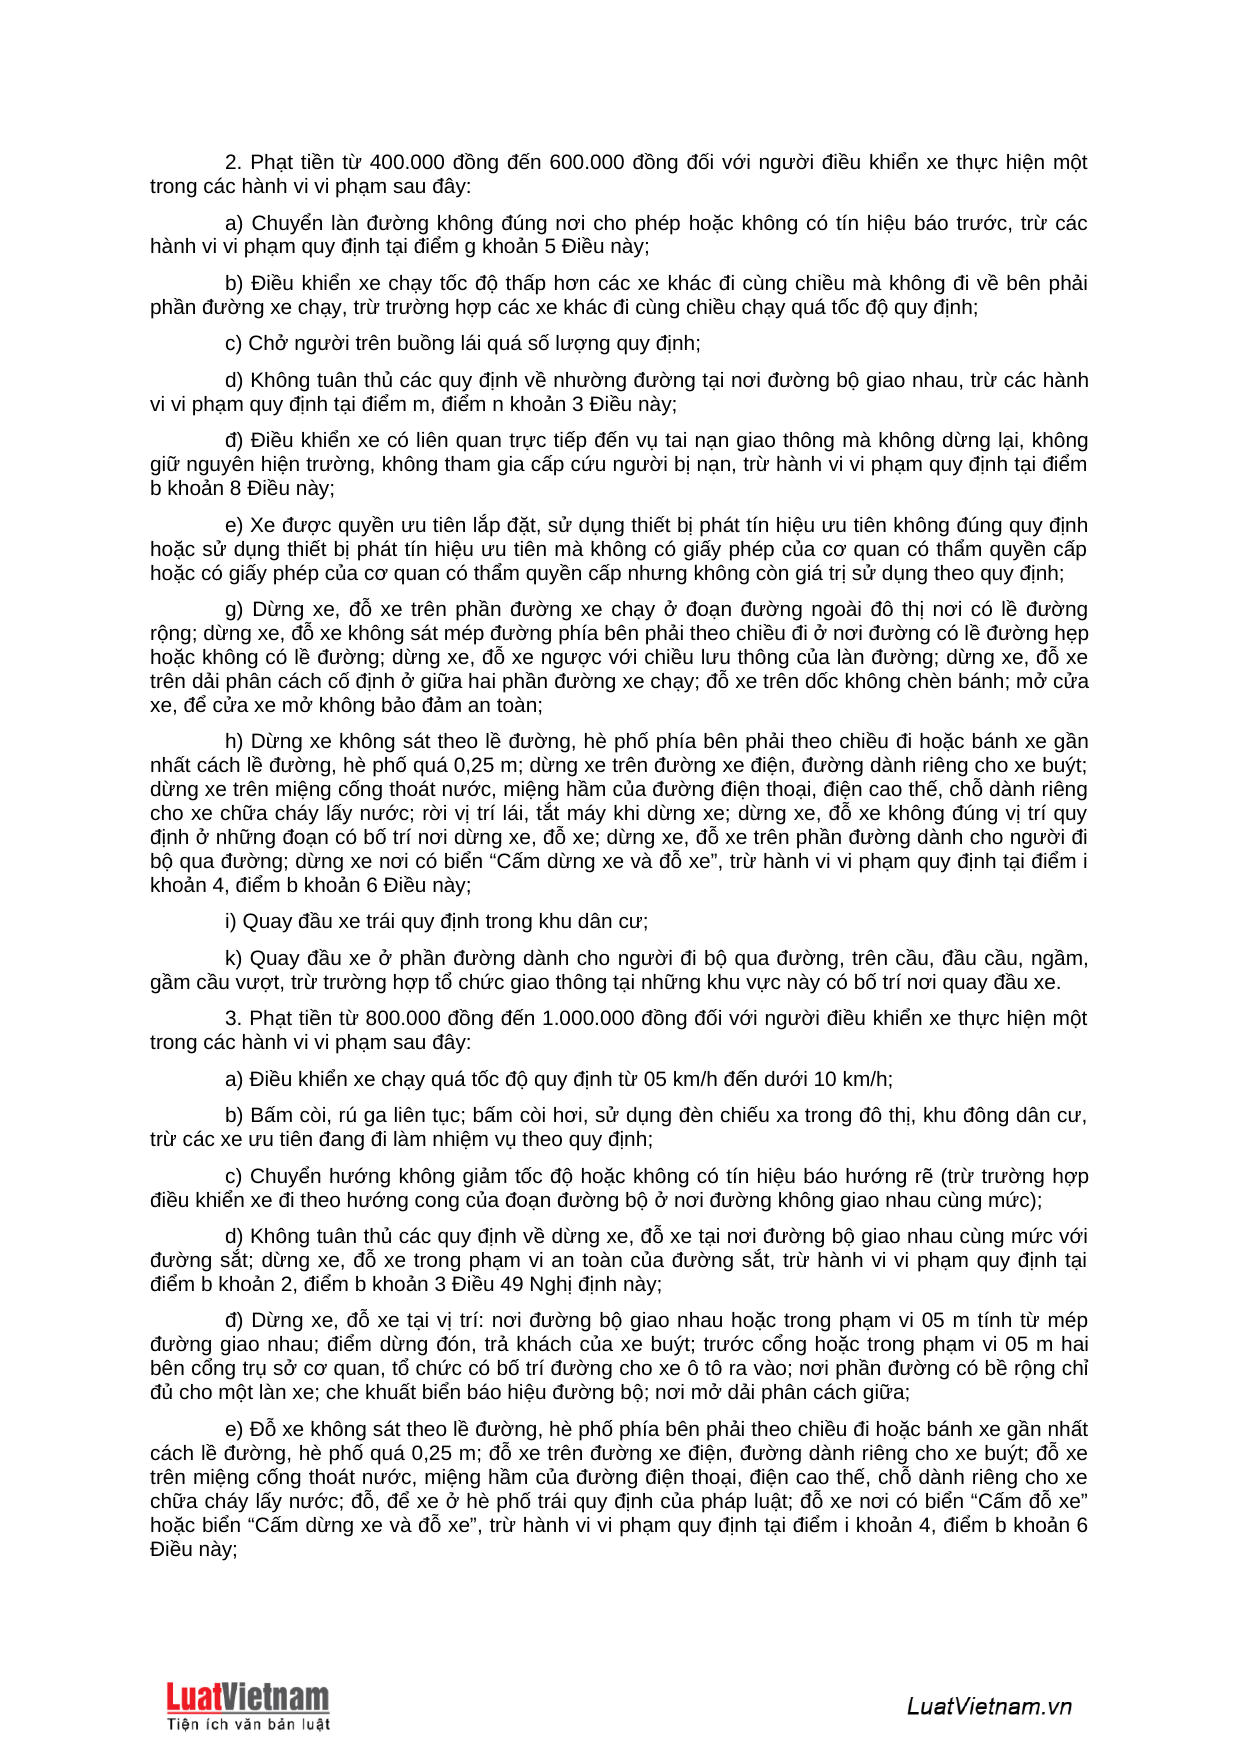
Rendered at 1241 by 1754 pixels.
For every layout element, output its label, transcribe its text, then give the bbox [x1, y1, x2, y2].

text b) Bấm còi, rú ga liên tục; bấm còi hơi, sử dụng đèn chiếu xa trong đô thị, khu đông dân cư, trừ các xe ưu tiên đang đi làm nhiệm vụ theo quy định; [150, 1103, 1090, 1151]
picture [150, 1660, 1090, 1754]
text g) Dừng xe, đỗ xe trên phần đường xe chạy ở đoạn đường ngoài đô thị nơi có lề đường rộng; dừng xe, đỗ xe không sát mép đường phía bên phải theo chiều đi ở nơi đường có lề đường hẹp hoặc không có lề đường; dừng xe, đỗ xe ngược với chiều lưu thông của làn đường; dừng xe, đỗ xe trên dải phân cách cố định ở giữa hai phần đường xe chạy; đỗ xe trên dốc không chèn bánh; mở cửa xe, để cửa xe mở không bảo đảm an toàn; [150, 597, 1090, 717]
text d) Không tuân thủ các quy định về dừng xe, đỗ xe tại nơi đường bộ giao nhau cùng mức với đường sắt; dừng xe, đỗ xe trong phạm vi an toàn của đường sắt, trừ hành vi vi phạm quy định tại điểm b khoản 2, điểm b khoản 3 Điều 49 Nghị định này; [150, 1224, 1090, 1296]
text a) Chuyển làn đường không đúng nơi cho phép hoặc không có tín hiệu báo trước, trừ các hành vi vi phạm quy định tại điểm g khoản 5 Điều này; [150, 210, 1090, 258]
text i) Quay đầu xe trái quy định trong khu dân cư; [150, 909, 1090, 933]
text h) Dừng xe không sát theo lề đường, hè phố phía bên phải theo chiều đi hoặc bánh xe gần nhất cách lề đường, hè phố quá 0,25 m; dừng xe trên đường xe điện, đường dành riêng cho xe buýt; dừng xe trên miệng cống thoát nước, miệng hầm của đường điện thoại, điện cao thế, chỗ dành riêng cho xe chữa cháy lấy nước; rời vị trí lái, tắt máy khi dừng xe; dừng xe, đỗ xe không đúng vị trí quy định ở những đoạn có bố trí nơi dừng xe, đỗ xe; dừng xe, đỗ xe trên phần đường dành cho người đi bộ qua đường; dừng xe nơi có biển “Cấm dừng xe và đỗ xe”, trừ hành vi vi phạm quy định tại điểm i khoản 4, điểm b khoản 6 Điều này; [150, 729, 1090, 897]
text d) Không tuân thủ các quy định về nhường đường tại nơi đường bộ giao nhau, trừ các hành vi vi phạm quy định tại điểm m, điểm n khoản 3 Điều này; [150, 368, 1090, 416]
text e) Đỗ xe không sát theo lề đường, hè phố phía bên phải theo chiều đi hoặc bánh xe gần nhất cách lề đường, hè phố quá 0,25 m; đỗ xe trên đường xe điện, đường dành riêng cho xe buýt; đỗ xe trên miệng cống thoát nước, miệng hầm của đường điện thoại, điện cao thế, chỗ dành riêng cho xe chữa cháy lấy nước; đỗ, để xe ở hè phố trái quy định của pháp luật; đỗ xe nơi có biển “Cấm đỗ xe” hoặc biển “Cấm dừng xe và đỗ xe”, trừ hành vi vi phạm quy định tại điểm i khoản 4, điểm b khoản 6 Điều này; [150, 1417, 1090, 1560]
text a) Điều khiển xe chạy quá tốc độ quy định từ 05 km/h đến dưới 10 km/h; [150, 1067, 1090, 1091]
text đ) Dừng xe, đỗ xe tại vị trí: nơi đường bộ giao nhau hoặc trong phạm vi 05 m tính từ mép đường giao nhau; điểm dừng đón, trả khách của xe buýt; trước cổng hoặc trong phạm vi 05 m hai bên cổng trụ sở cơ quan, tổ chức có bố trí đường cho xe ô tô ra vào; nơi phần đường có bề rộng chỉ đủ cho một làn xe; che khuất biển báo hiệu đường bộ; nơi mở dải phân cách giữa; [150, 1308, 1090, 1404]
text 3. Phạt tiền từ 800.000 đồng đến 1.000.000 đồng đối với người điều khiển xe thực hiện một trong các hành vi vi phạm sau đây: [150, 1006, 1090, 1054]
text e) Xe được quyền ưu tiên lắp đặt, sử dụng thiết bị phát tín hiệu ưu tiên không đúng quy định hoặc sử dụng thiết bị phát tín hiệu ưu tiên mà không có giấy phép của cơ quan có thẩm quyền cấp hoặc có giấy phép của cơ quan có thẩm quyền cấp nhưng không còn giá trị sử dụng theo quy định; [150, 512, 1090, 584]
text 2. Phạt tiền từ 400.000 đồng đến 600.000 đồng đối với người điều khiển xe thực hiện một trong các hành vi vi phạm sau đây: [150, 150, 1090, 198]
text b) Điều khiển xe chạy tốc độ thấp hơn các xe khác đi cùng chiều mà không đi về bên phải phần đường xe chạy, trừ trường hợp các xe khác đi cùng chiều chạy quá tốc độ quy định; [150, 271, 1090, 319]
text c) Chở người trên buồng lái quá số lượng quy định; [150, 331, 1090, 355]
text c) Chuyển hướng không giảm tốc độ hoặc không có tín hiệu báo hướng rẽ (trừ trường hợp điều khiển xe đi theo hướng cong của đoạn đường bộ ở nơi đường không giao nhau cùng mức); [150, 1163, 1090, 1211]
text k) Quay đầu xe ở phần đường dành cho người đi bộ qua đường, trên cầu, đầu cầu, ngầm, gầm cầu vượt, trừ trường hợp tổ chức giao thông tại những khu vực này có bố trí nơi quay đầu xe. [150, 946, 1090, 994]
text đ) Điều khiển xe có liên quan trực tiếp đến vụ tai nạn giao thông mà không dừng lại, không giữ nguyên hiện trường, không tham gia cấp cứu người bị nạn, trừ hành vi vi phạm quy định tại điểm b khoản 8 Điều này; [150, 428, 1090, 500]
